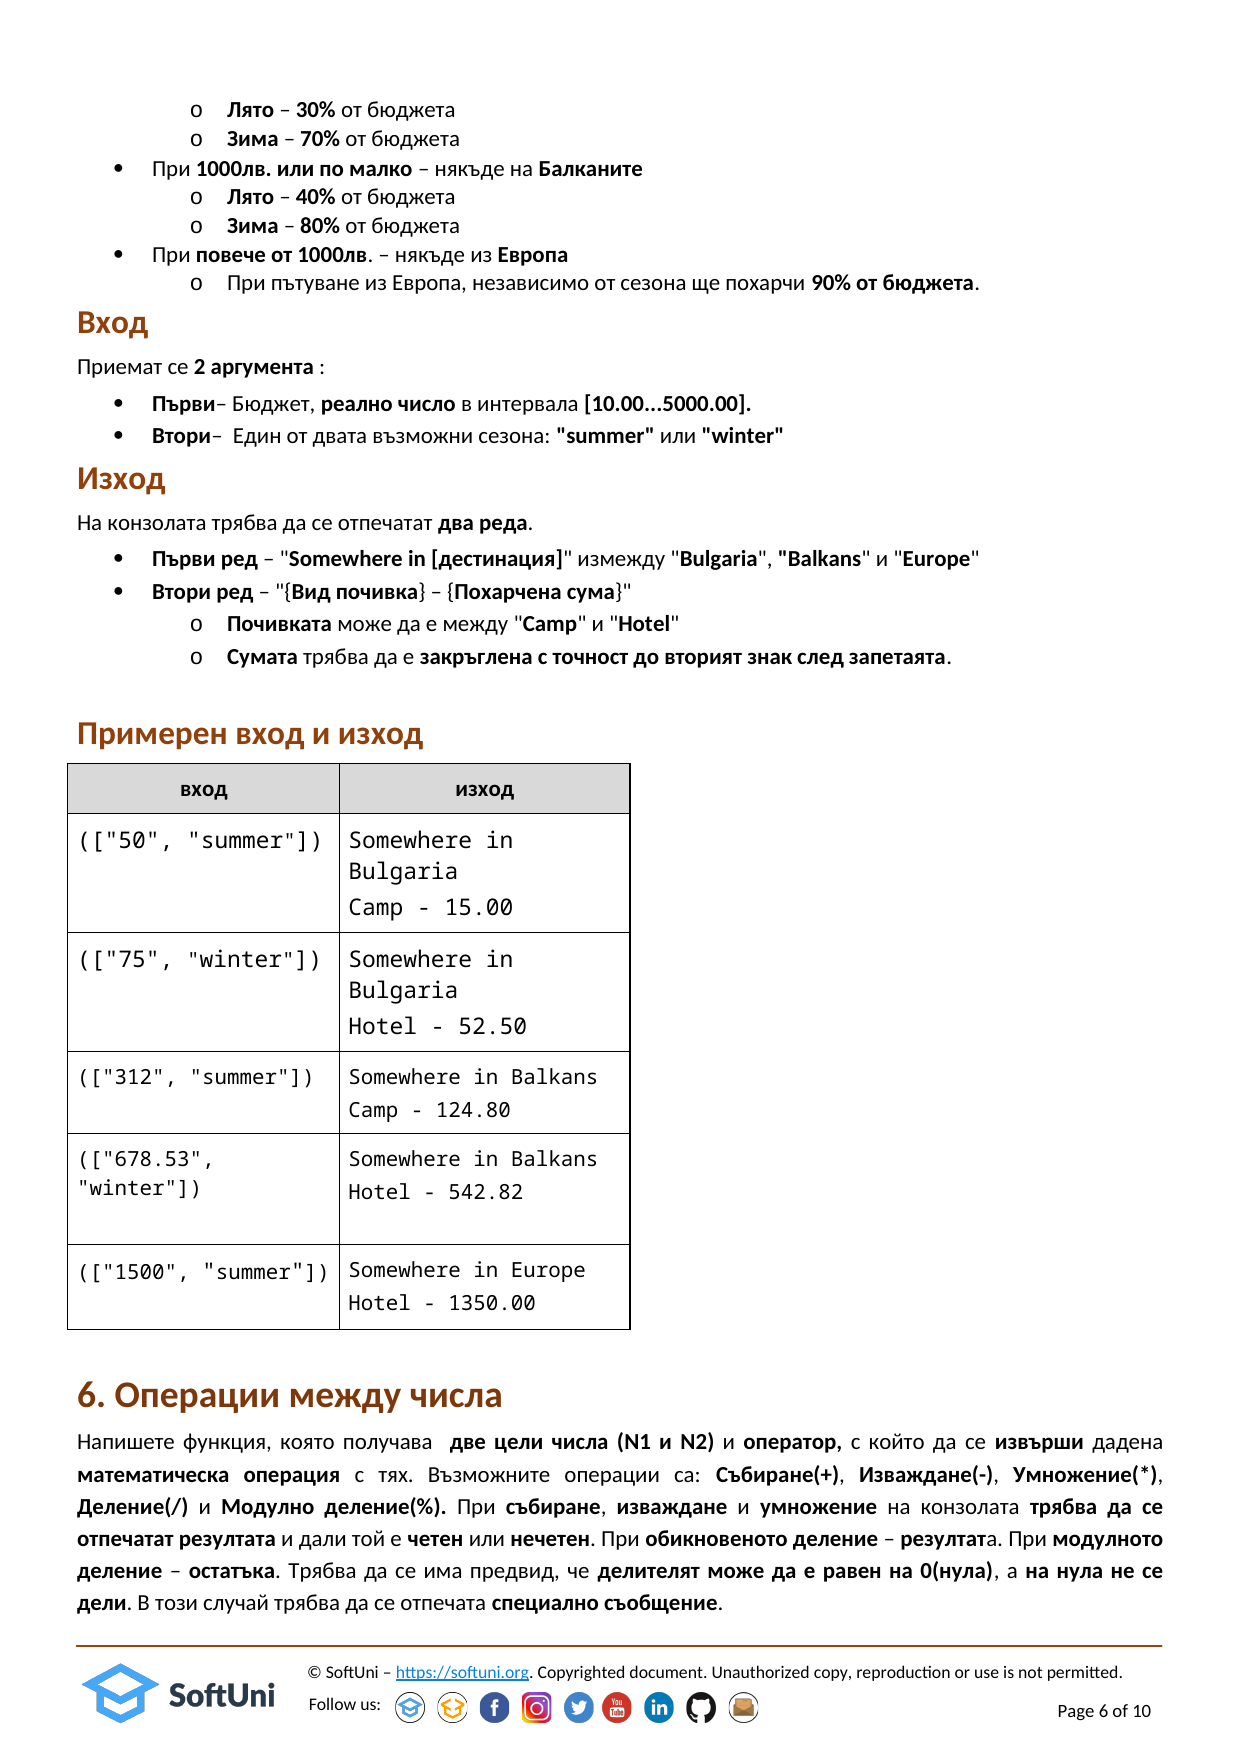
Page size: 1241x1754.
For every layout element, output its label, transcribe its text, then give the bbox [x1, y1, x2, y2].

subtitle Операции между числа [77, 1371, 1163, 1416]
subtitle Примерен вход и изход [77, 712, 1163, 753]
picture [602, 1692, 632, 1723]
list Първи– Бюджет, реално число в интервала [10.00...5000.00]. [114, 389, 1163, 417]
text На конзолата трябва да се отпечатат два реда. [77, 508, 1163, 536]
picture [395, 1692, 425, 1723]
picture [728, 1692, 759, 1723]
subtitle Вход [77, 301, 1163, 342]
picture [665, 1714, 674, 1723]
table_cell Somewhere in Balkans Hotel - 542.82 [340, 1134, 629, 1244]
list При пътуване из Европа, независимо от сезона ще похарчи 90% от бюджета. [189, 268, 1163, 297]
table_cell Somewhere in Europe Hotel - 1350.00 [340, 1245, 629, 1329]
text Напишете функция, която получава две цели числа (N1 и N2) и оператор, с който да се извърши дадена математическа операция с тях. Възможните операции са: Събиране(+), Изваждане(-), Умножение(*), Деление(/) и Модулно деление(%). При събиране, изваждане и умножение на конзолата трябва да се отпечатат резултата и дали той е четен или нечетен. При обикновеното деление – резултата. При модулното деление – остатъка. Трябва да се има предвид, че делителят може да е равен на 0(нула), а на нула не се дели. В този случай трябва да се отпечата специално съобщениe. [77, 1427, 1163, 1616]
table_cell Somewhere in Bulgaria Hotel - 52.50 [340, 933, 629, 1051]
table_cell (["50", "summer"]) [68, 814, 339, 932]
table_header вход [68, 764, 339, 813]
table_cell (["75", "winter"]) [68, 933, 339, 1051]
list Лято – 40% от бюджета [189, 182, 1163, 211]
list Зима – 80% от бюджета [189, 211, 1163, 240]
list При 1000лв. или по малко – някъде на Балканите [114, 154, 1163, 182]
picture [564, 1692, 594, 1723]
picture [522, 1692, 552, 1723]
list Сумата трябва да е закръглена с точност до вторият знак след запетаята. [189, 642, 1163, 672]
text Приемат се 2 аргумента : [77, 352, 1163, 380]
table_cell Somewhere in Balkans Camp - 124.80 [340, 1052, 629, 1133]
picture [658, 1705, 667, 1714]
picture [644, 1714, 653, 1723]
list Втори ред – "{Вид почивка} – {Похарчена сума}" [114, 577, 1163, 605]
list Първи ред – "Somewhere in [дестинация]" измежду "Bulgaria", "Balkans" и "Europe" [114, 544, 1163, 573]
list Зима – 70% от бюджета [189, 124, 1163, 154]
picture [75, 1658, 281, 1729]
picture [644, 1692, 653, 1701]
table_cell Somewhere in Bulgaria Camp - 15.00 [340, 814, 629, 932]
table_header изход [340, 764, 629, 813]
picture [686, 1692, 716, 1723]
subtitle Изход [77, 457, 1163, 498]
picture [665, 1692, 674, 1701]
list Почивката може да е между "Camp" и "Hotel" [189, 609, 1163, 638]
list При повече от 1000лв. – някъде из Европа [114, 240, 1163, 268]
table_cell (["1500", "summer"]) [68, 1245, 339, 1329]
list Втори– Един от двата възможни сезона: "summer" или "winter" [114, 421, 1163, 449]
list Лято – 30% от бюджета [189, 95, 1163, 124]
table_cell (["312", "summer"]) [68, 1052, 339, 1133]
picture [437, 1692, 468, 1723]
table_cell (["678.53", "winter"]) [68, 1134, 339, 1244]
picture [479, 1692, 510, 1723]
